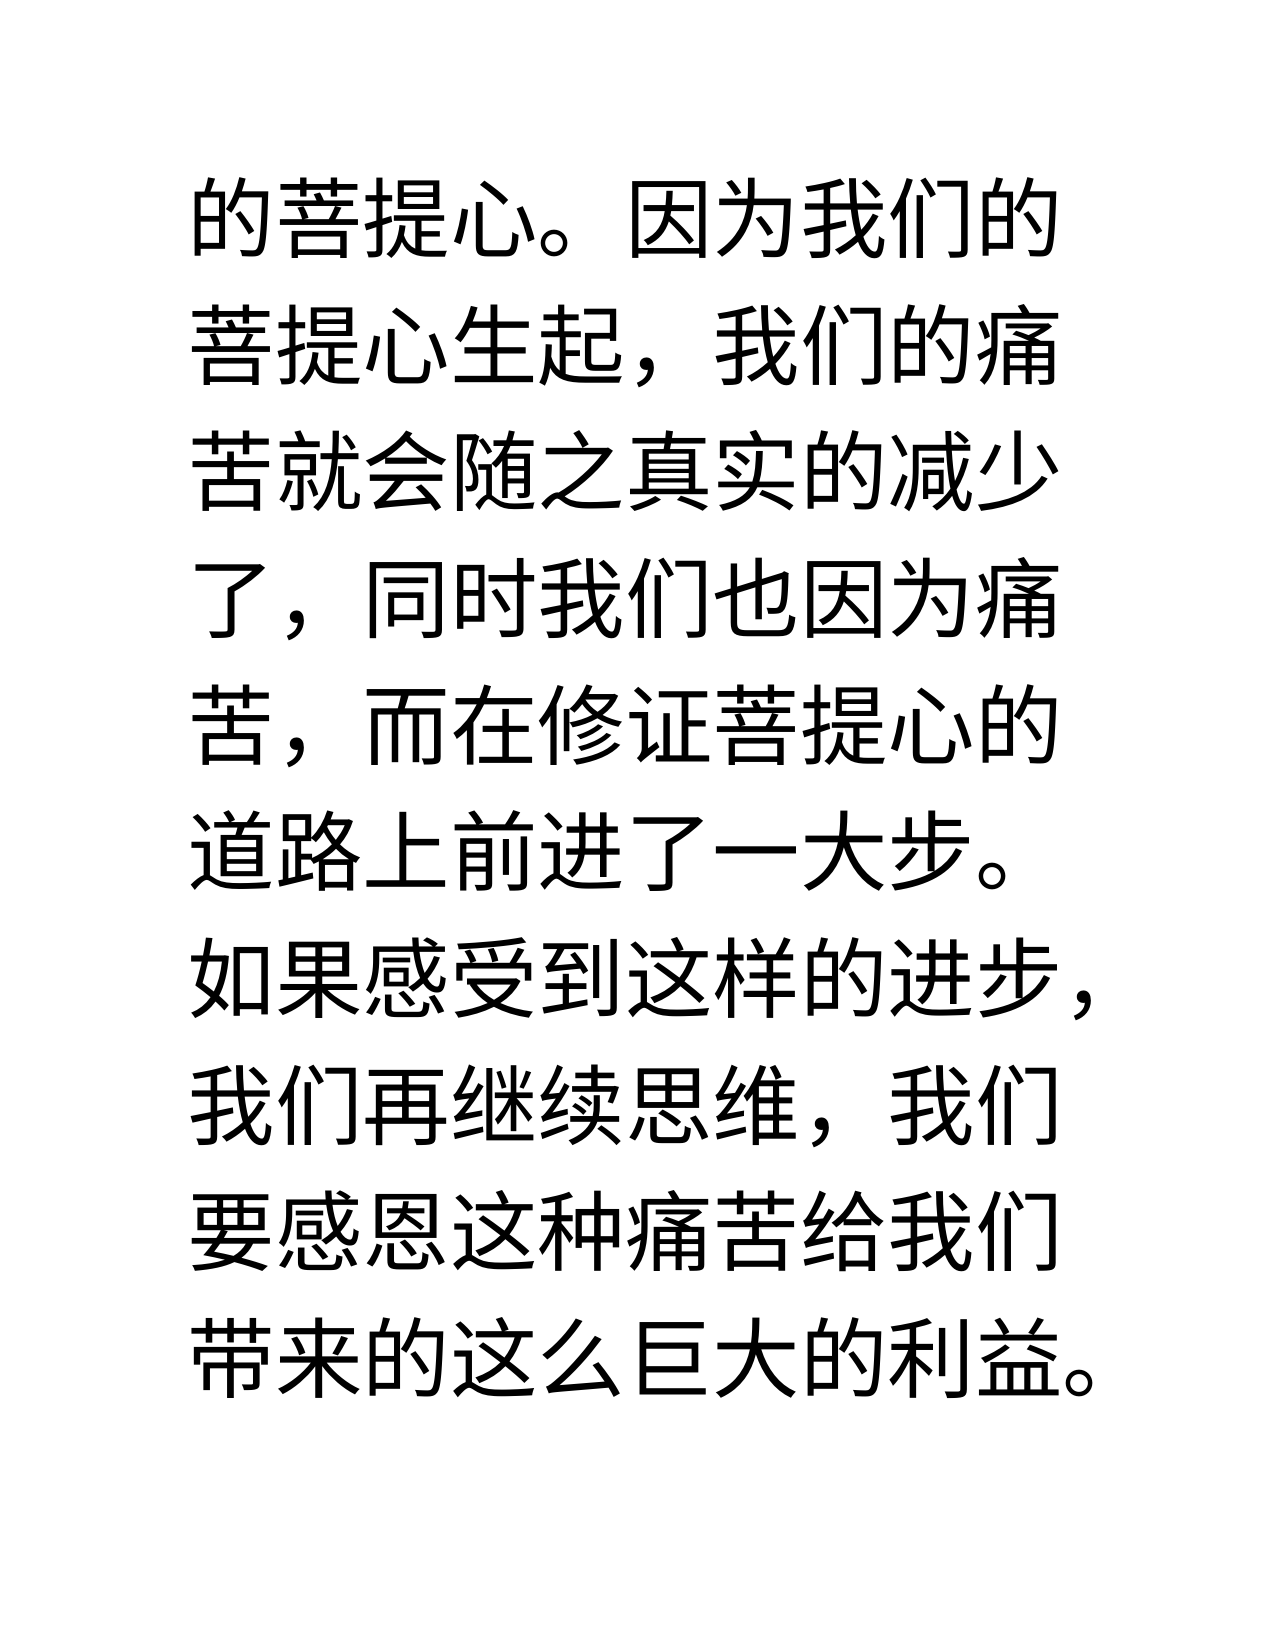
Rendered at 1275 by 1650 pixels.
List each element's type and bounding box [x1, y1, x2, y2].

text [187, 150, 1087, 1417]
